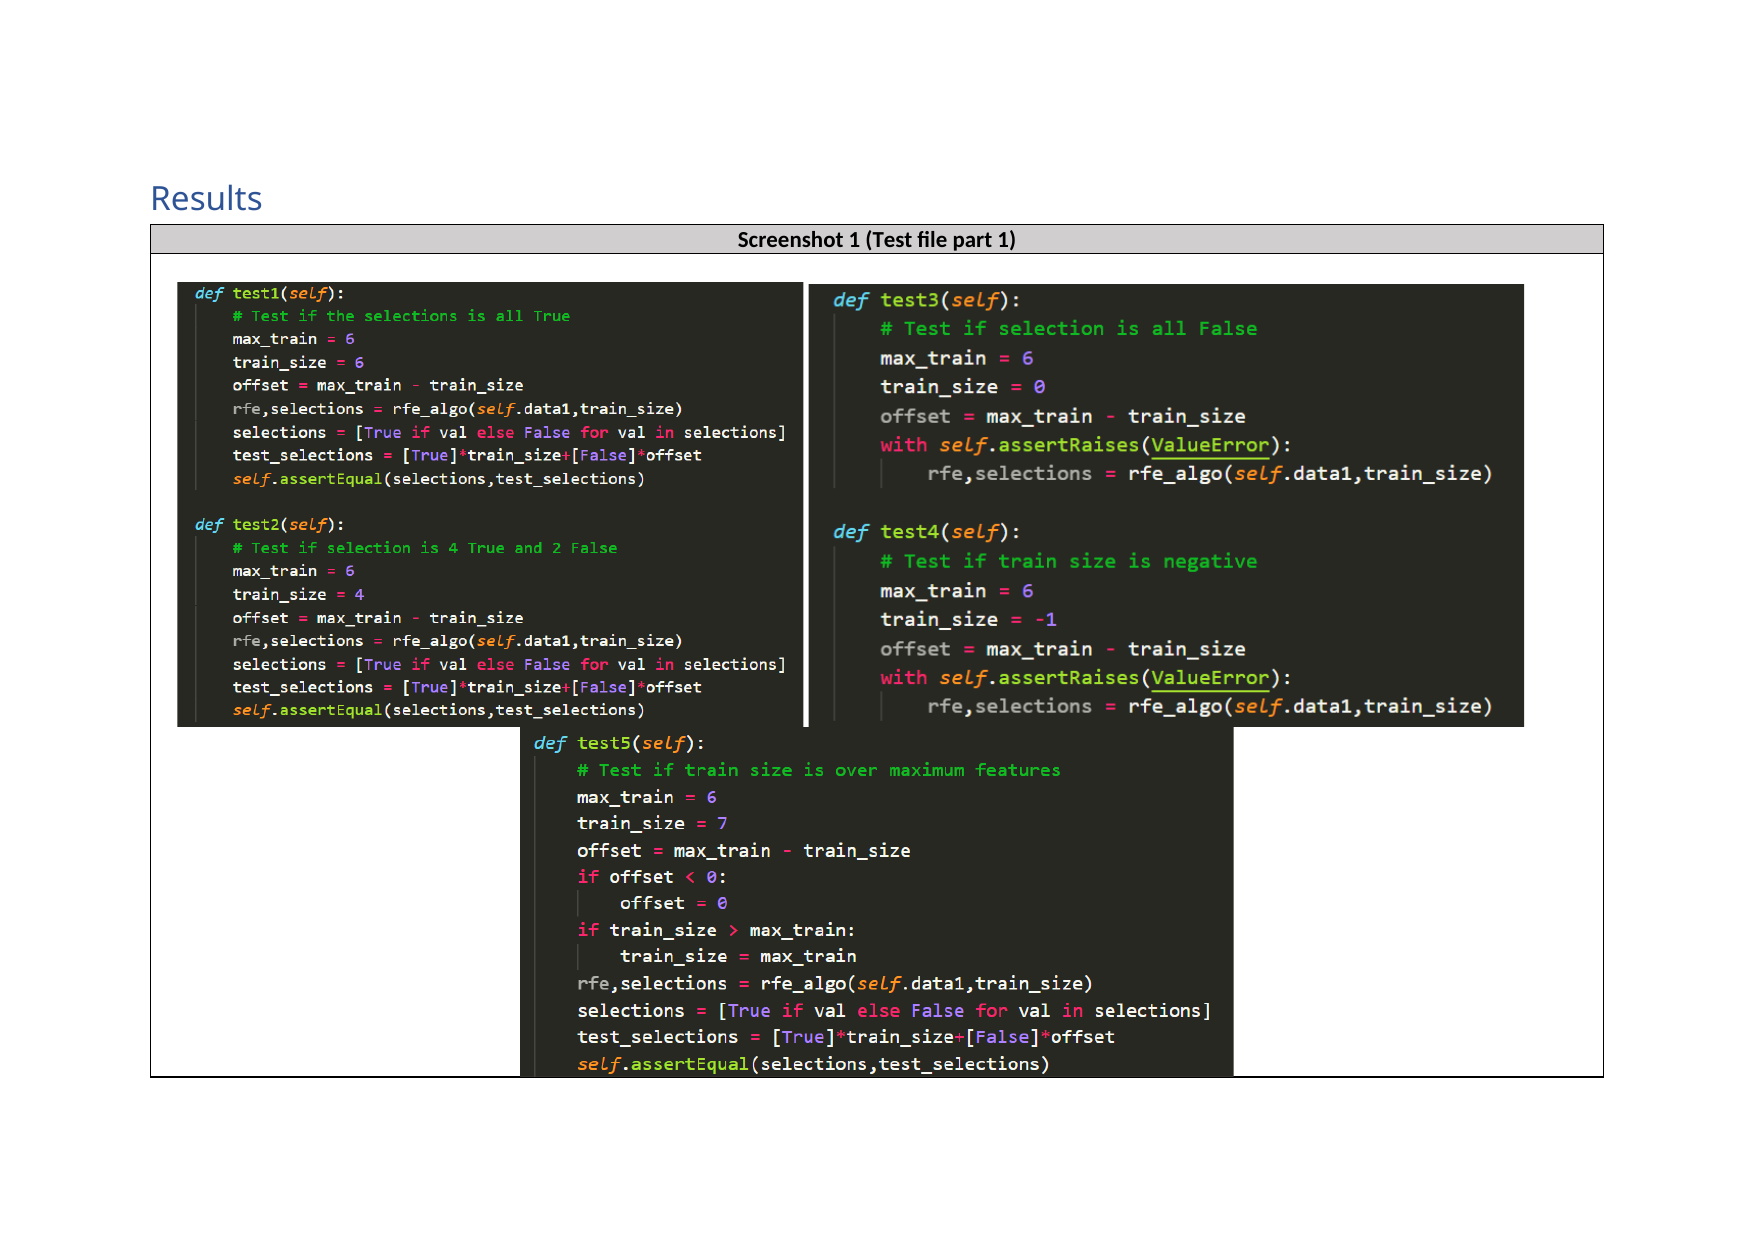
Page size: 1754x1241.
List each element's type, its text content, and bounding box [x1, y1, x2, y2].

picture [177, 282, 1525, 1077]
table_cell [151, 254, 1603, 1076]
subtitle Results [150, 175, 1604, 220]
table_header Screenshot 1 (Test file part 1) [151, 225, 1603, 253]
